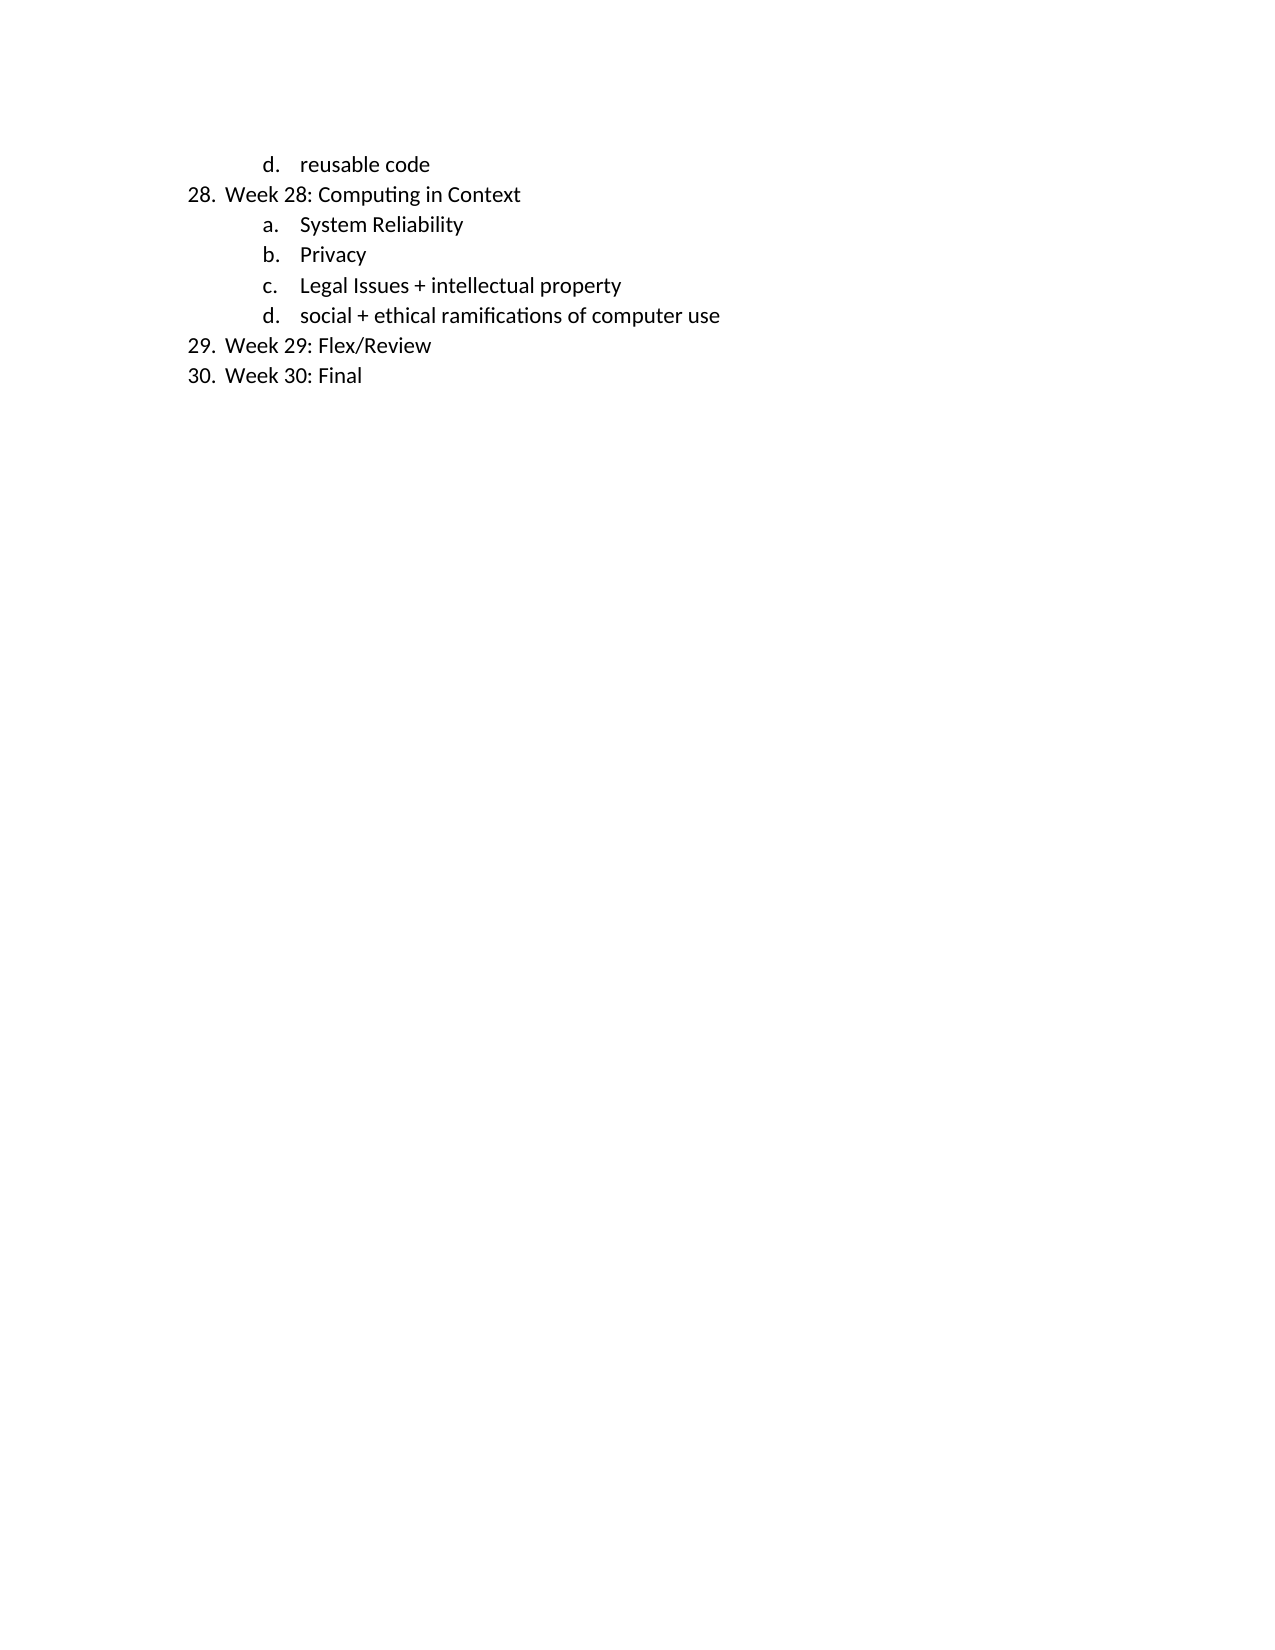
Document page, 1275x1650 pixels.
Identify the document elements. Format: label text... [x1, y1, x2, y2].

list reusable code [262, 150, 1125, 178]
list Privacy [262, 241, 1125, 269]
list Week 28: Computing in Context [187, 180, 1125, 208]
list social + ethical ramifications of computer use [262, 301, 1125, 329]
list Week 29: Flex/Review [187, 331, 1125, 359]
list System Reliability [262, 210, 1125, 238]
list Legal Issues + intellectual property [262, 271, 1125, 299]
list Week 30: Final [187, 361, 1125, 389]
